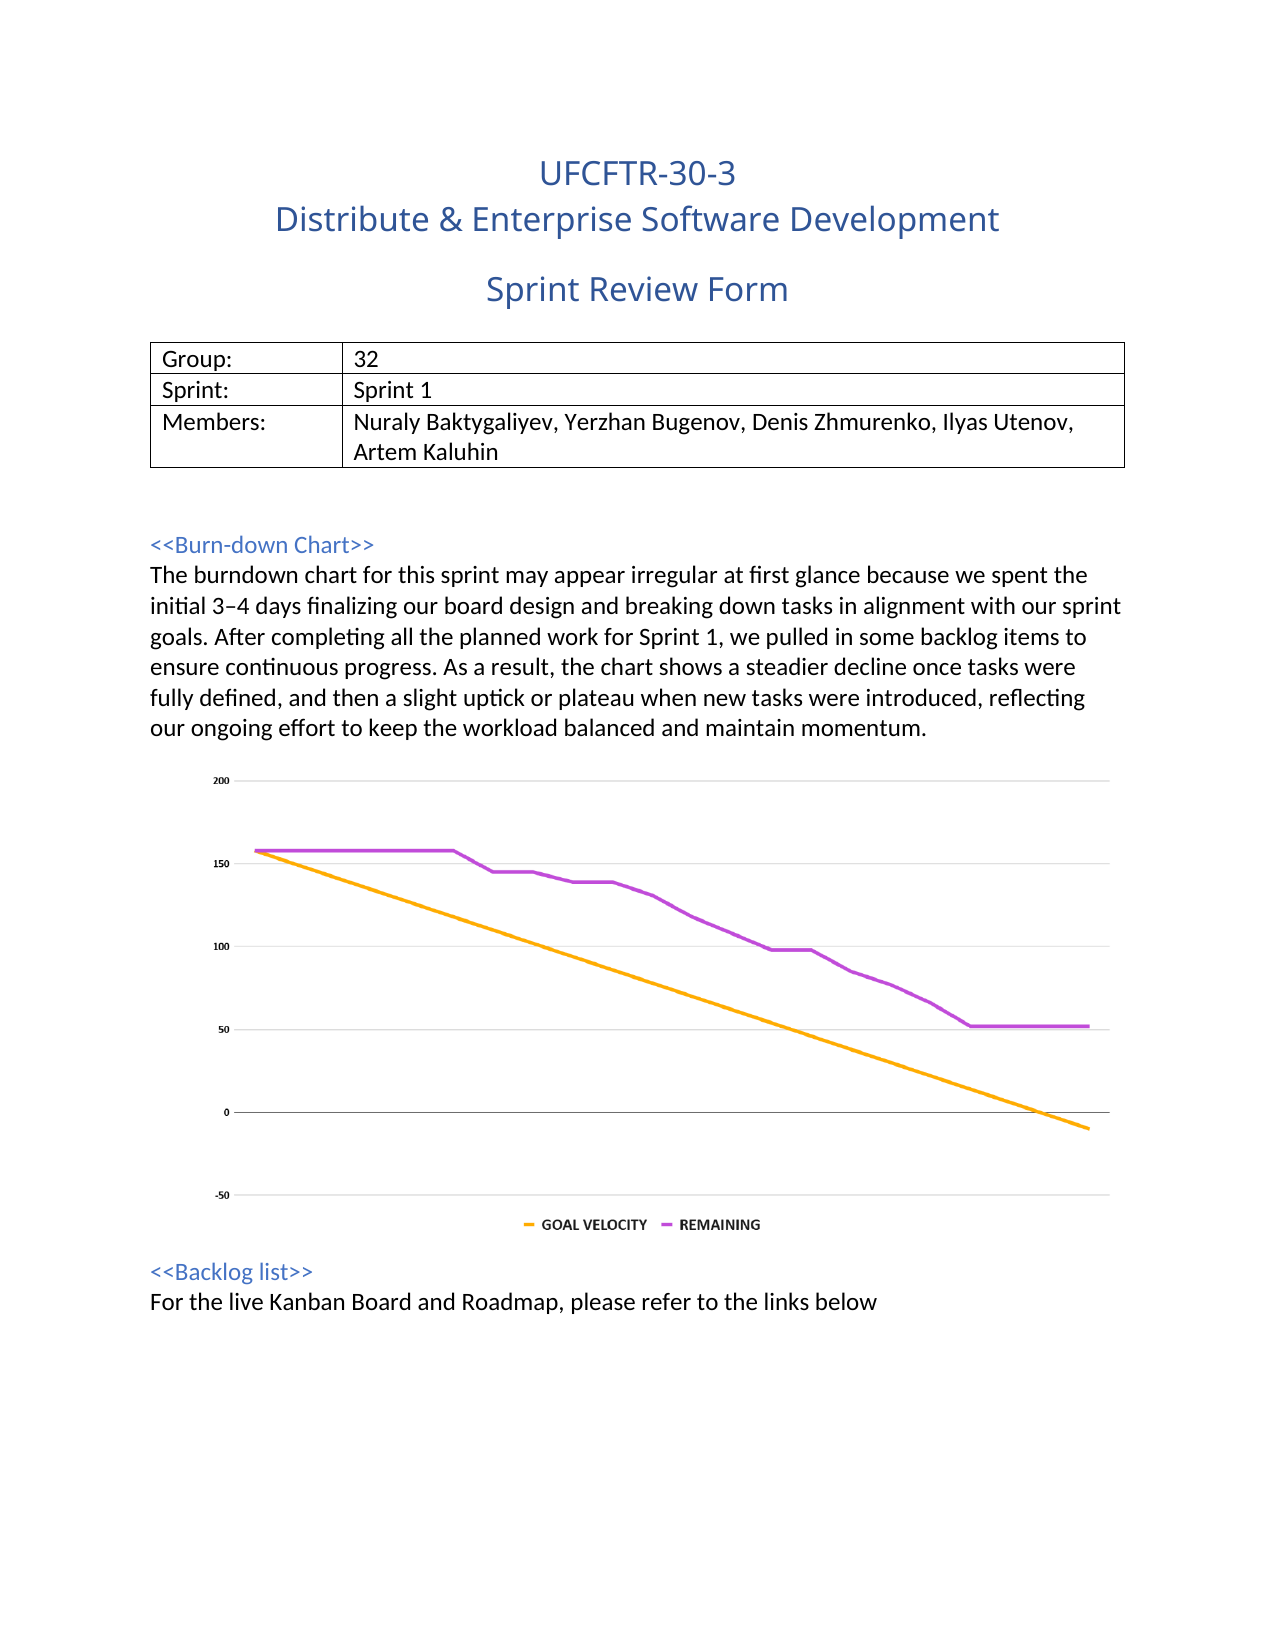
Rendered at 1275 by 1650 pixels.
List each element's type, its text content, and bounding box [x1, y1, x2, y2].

text The burndown chart for this sprint may appear irregular at first glance because we spent the initial 3–4 days finalizing our board design and breaking down tasks in alignment with our sprint goals. After completing all the planned work for Sprint 1, we pulled in some backlog items to ensure continuous progress. As a result, the chart shows a steadier decline once tasks were fully defined, and then a slight uptick or plateau when new tasks were introduced, reflecting our ongoing effort to keep the workload balanced and maintain momentum. [150, 559, 1125, 743]
table_header Group: [151, 343, 342, 373]
table_cell Members: [151, 406, 342, 467]
subtitle Distribute & Enterprise Software Development [150, 195, 1125, 241]
subtitle UFCFTR-30-3 [150, 150, 1125, 195]
subtitle Sprint Review Form [150, 266, 1125, 311]
table_cell Sprint 1 [343, 374, 1124, 405]
picture [150, 773, 1125, 1256]
text <<Burn-down Chart>> [150, 529, 1125, 559]
text For the live Kanban Board and Roadmap, please refer to the links below [150, 1286, 1125, 1317]
table_cell Sprint: [151, 374, 342, 405]
table_header 32 [343, 343, 1124, 373]
text <<Backlog list>> [150, 1256, 1125, 1286]
table_cell Nuraly Baktygaliyev, Yerzhan Bugenov, Denis Zhmurenko, Ilyas Utenov, Artem Kaluhin [343, 406, 1124, 467]
